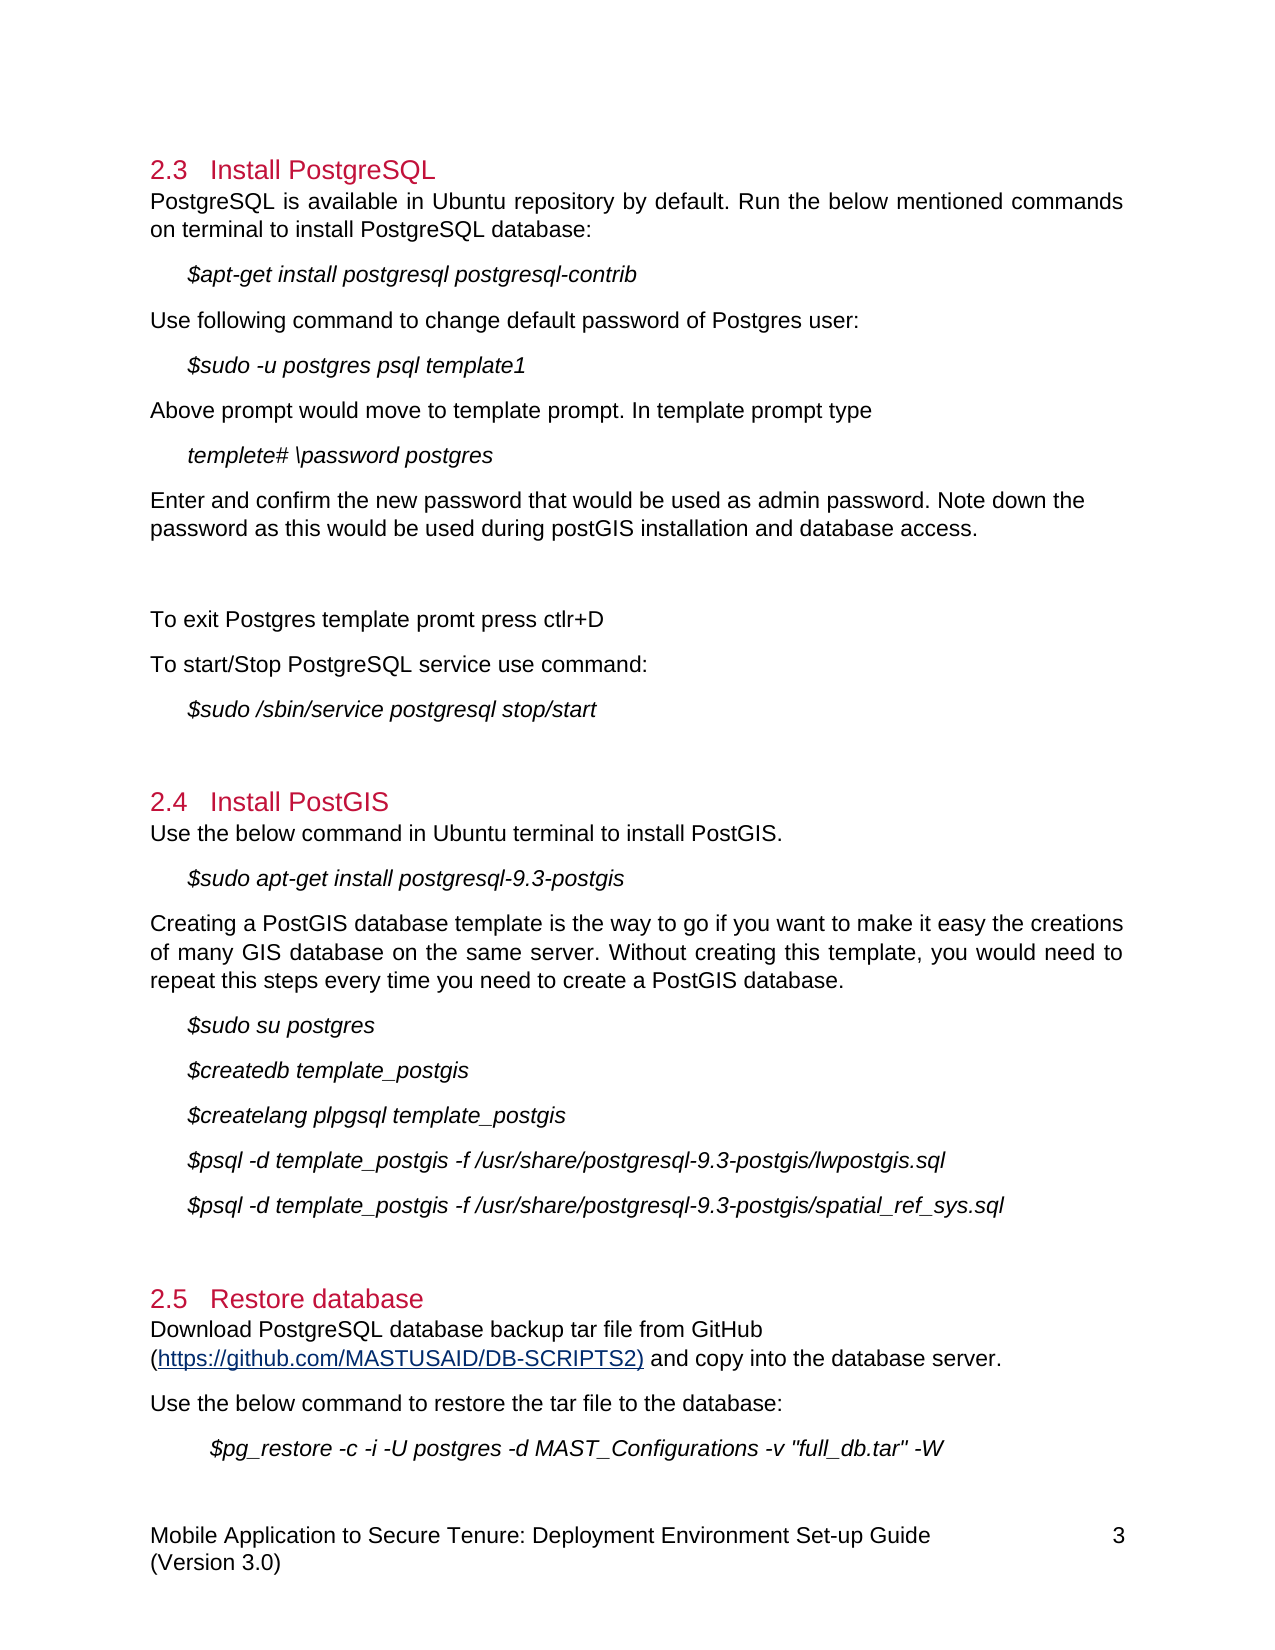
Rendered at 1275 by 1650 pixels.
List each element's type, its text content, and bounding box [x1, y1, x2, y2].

text $createlang plpgsql template_postgis [187, 1102, 1125, 1128]
subtitle Install PostGIS [150, 786, 1125, 817]
text $sudo -u postgres psql template1 [187, 352, 1125, 378]
subtitle Restore database [150, 1283, 1125, 1314]
text To exit Postgres template promt press ctlr+D [150, 606, 1125, 632]
subtitle Install PostgreSQL [150, 154, 1125, 185]
text Creating a PostGIS database template is the way to go if you want to make it easy the creations of many GIS database on the same server. Without creating this template, you would need to repeat this steps every time you need to create a PostGIS database. [150, 910, 1125, 993]
text templete# \password postgres [187, 442, 1125, 468]
text $apt-get install postgresql postgresql-contrib [187, 261, 1125, 288]
text $sudo /sbin/service postgresql stop/start [187, 696, 1125, 722]
text Download PostgreSQL database backup tar file from GitHub (https://github.com/MASTUSAID/DB-SCRIPTS2) and copy into the database server. [150, 1316, 1125, 1371]
text Above prompt would move to template prompt. In template prompt type [150, 397, 1125, 423]
text $psql -d template_postgis -f /usr/share/postgresql-9.3-postgis/lwpostgis.sql [187, 1147, 1125, 1174]
text Use the below command in Ubuntu terminal to install PostGIS. [150, 820, 1125, 846]
text Use the below command to restore the tar file to the database: [150, 1390, 1125, 1416]
text $sudo su postgres [187, 1012, 1125, 1038]
text $createdb template_postgis [187, 1057, 1125, 1083]
text Use following command to change default password of Postgres user: [150, 307, 1125, 333]
text $psql -d template_postgis -f /usr/share/postgresql-9.3-postgis/spatial_ref_sys.sql [187, 1192, 1125, 1219]
text $sudo apt-get install postgresql-9.3-postgis [187, 865, 1125, 891]
text Enter and confirm the new password that would be used as admin password. Note down the password as this would be used during postGIS installation and database access. [150, 487, 1125, 542]
text To start/Stop PostgreSQL service use command: [150, 651, 1125, 677]
text PostgreSQL is available in Ubuntu repository by default. Run the below mentioned commands on terminal to install PostgreSQL database: [150, 188, 1125, 243]
text $pg_restore -c -i -U postgres -d MAST_Configurations -v "full_db.tar" -W [210, 1435, 1125, 1461]
